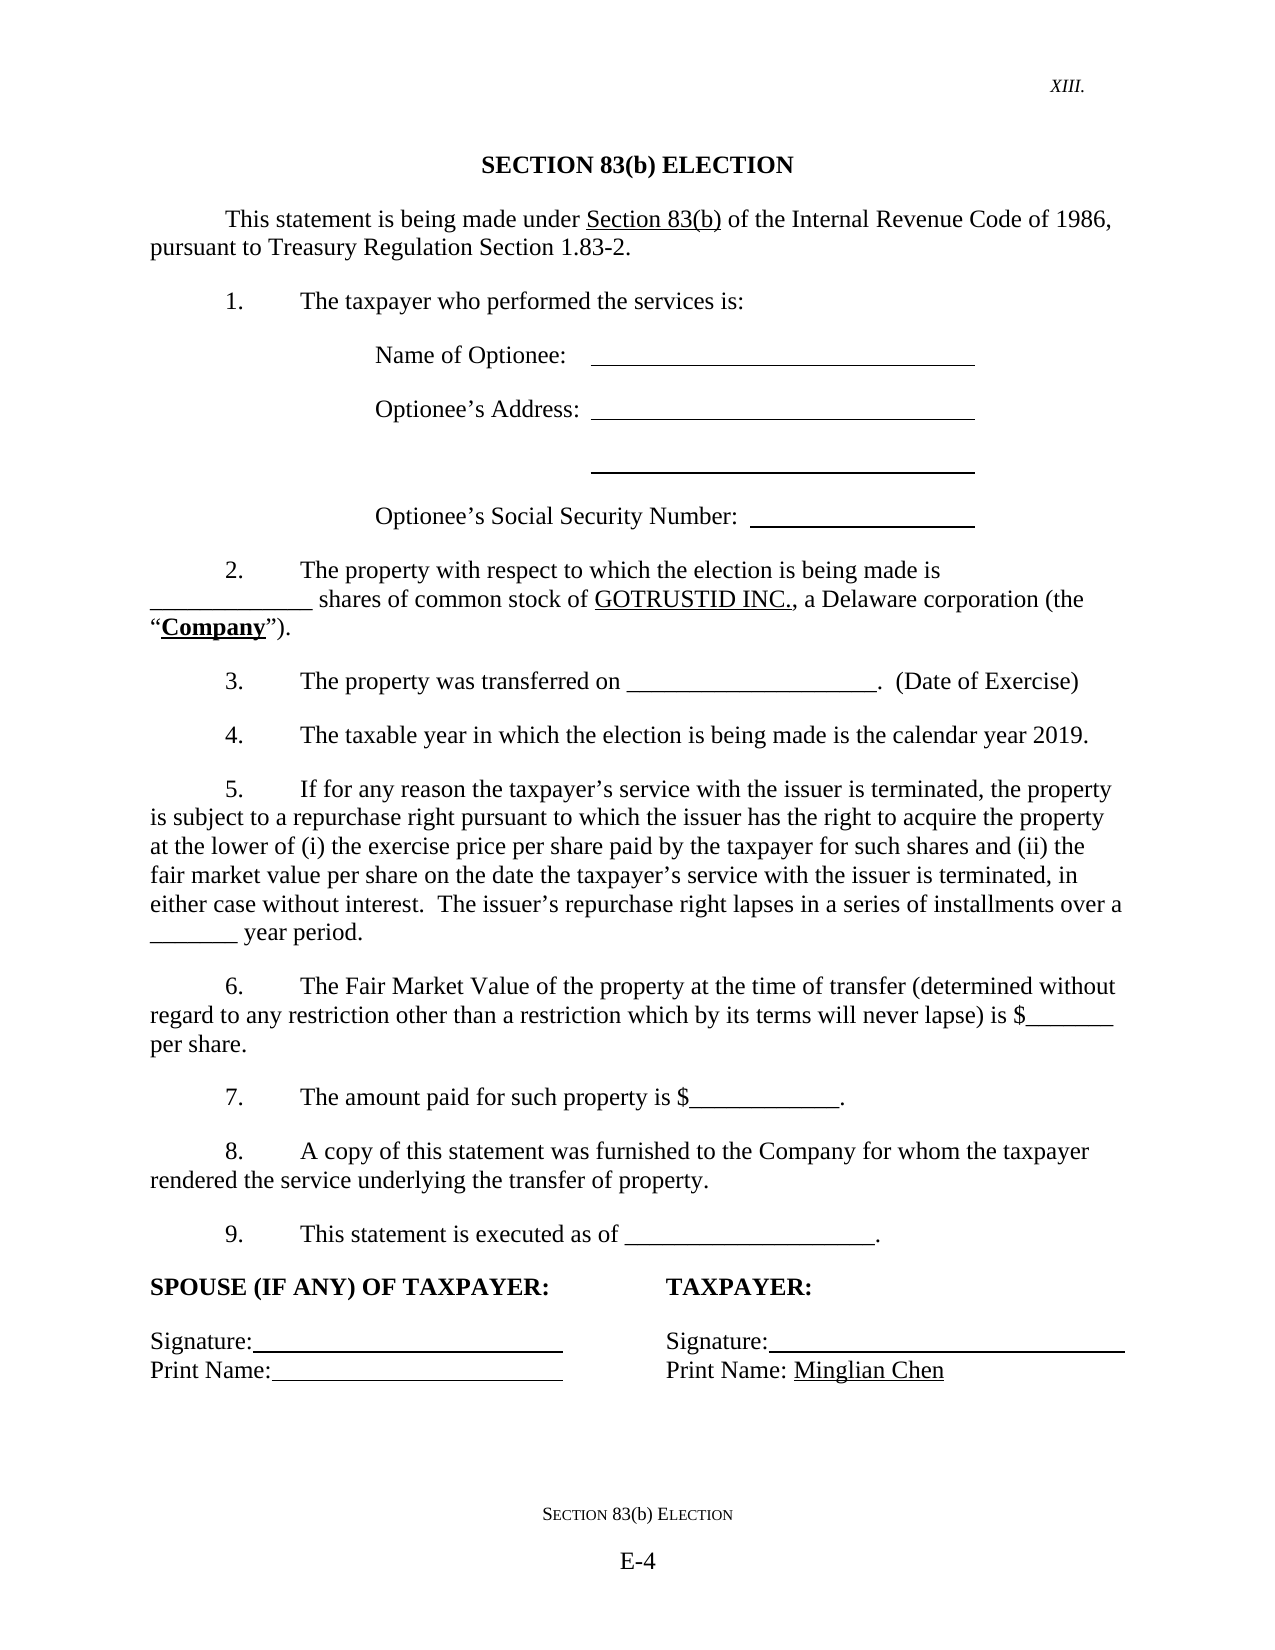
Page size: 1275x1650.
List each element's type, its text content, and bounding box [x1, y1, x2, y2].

text 6. The Fair Market Value of the property at the time of transfer (determined without regard to any restriction other than a restriction which by its terms will never lapse) is $_______ per share. [150, 971, 1125, 1057]
text Section 83(b) Election [150, 150, 1125, 179]
text 7. The amount paid for such property is $____________. [150, 1082, 1125, 1111]
text This statement is being made under Section 83(b) of the Internal Revenue Code of 1986, pursuant to Treasury Regulation Section 1.83-2. [150, 204, 1125, 261]
text SPOUSE (IF ANY) OF TAXPAYER: TAXPAYER: [150, 1272, 1125, 1301]
list Signature: Signature: [150, 1326, 1125, 1355]
text 9. This statement is executed as of ____________________. [150, 1219, 1125, 1247]
list Optionee’s Social Security Number: [375, 501, 1125, 530]
text 3. The property was transferred on ____________________. (Date of Exercise) [150, 666, 1125, 695]
list Name of Optionee: [375, 340, 1125, 369]
text 4. The taxable year in which the election is being made is the calendar year 2019. [150, 720, 1125, 749]
text 8. A copy of this statement was furnished to the Company for whom the taxpayer rendered the service underlying the transfer of property. [150, 1136, 1125, 1194]
list Print Name: Print Name: Minglian Chen [150, 1355, 1125, 1384]
list Optionee’s Address: [375, 394, 1125, 422]
text 2. The property with respect to which the election is being made is _____________ shares of common stock of GOTRUSTID INC., a Delaware corporation (the “Company”). [150, 555, 1125, 641]
text 5. If for any reason the taxpayer’s service with the issuer is terminated, the property is subject to a repurchase right pursuant to which the issuer has the right to acquire the property at the lower of (i) the exercise price per share paid by the taxpayer for such shares and (ii) the fair market value per share on the date the taxpayer’s service with the issuer is terminated, in either case without interest. The issuer’s repurchase right lapses in a series of installments over a _______ year period. [150, 774, 1125, 946]
text 1. The taxpayer who performed the services is: [150, 286, 1125, 315]
